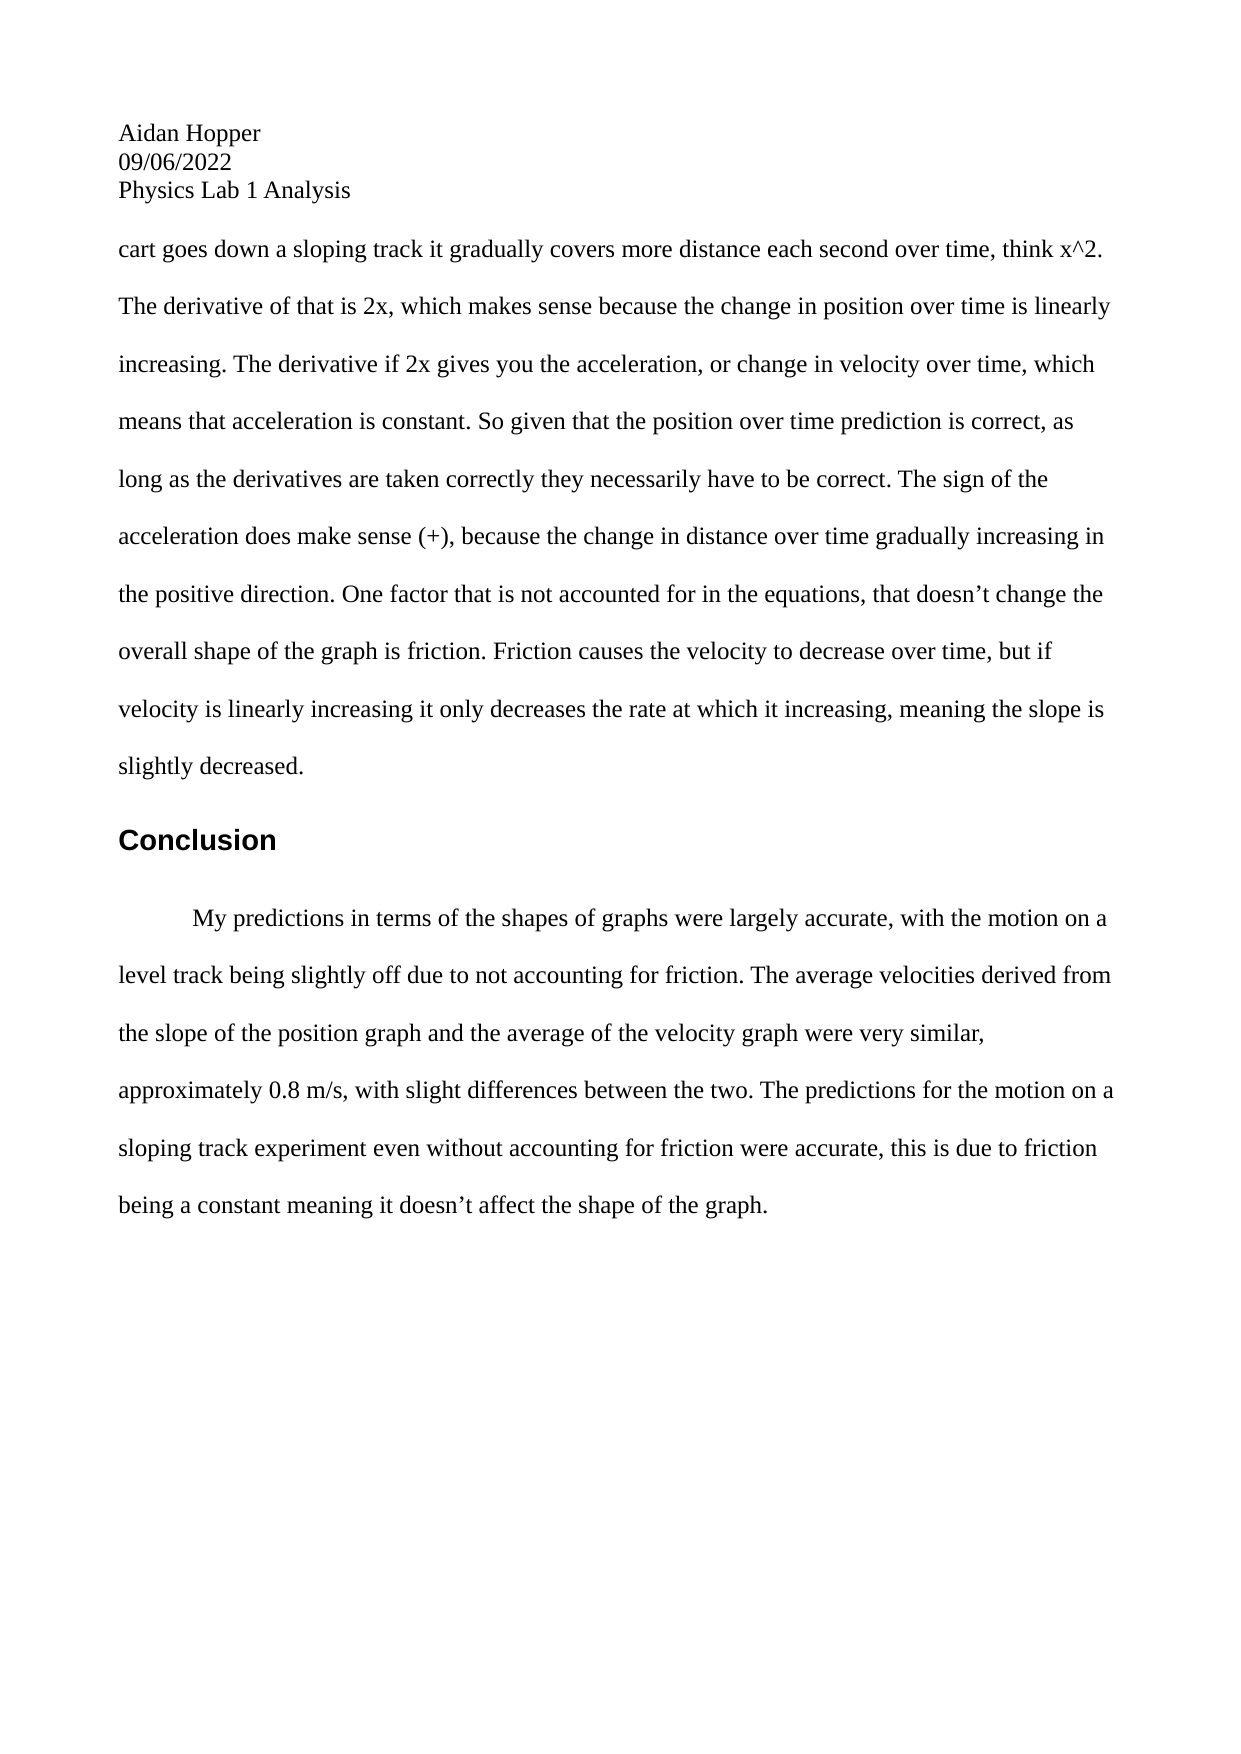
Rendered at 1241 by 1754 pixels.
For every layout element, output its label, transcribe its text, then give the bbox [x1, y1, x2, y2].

text My predictions in terms of the shapes of graphs were largely accurate, with the motion on a level track being slightly off due to not accounting for friction. The average velocities derived from the slope of the position graph and the average of the velocity graph were very similar, approximately 0.8 m/s, with slight differences between the two. The predictions for the motion on a sloping track experiment even without accounting for friction were accurate, this is due to friction being a constant meaning it doesn’t affect the shape of the graph. [118, 903, 1122, 1219]
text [118, 234, 1122, 780]
subtitle Conclusion [118, 823, 1122, 857]
